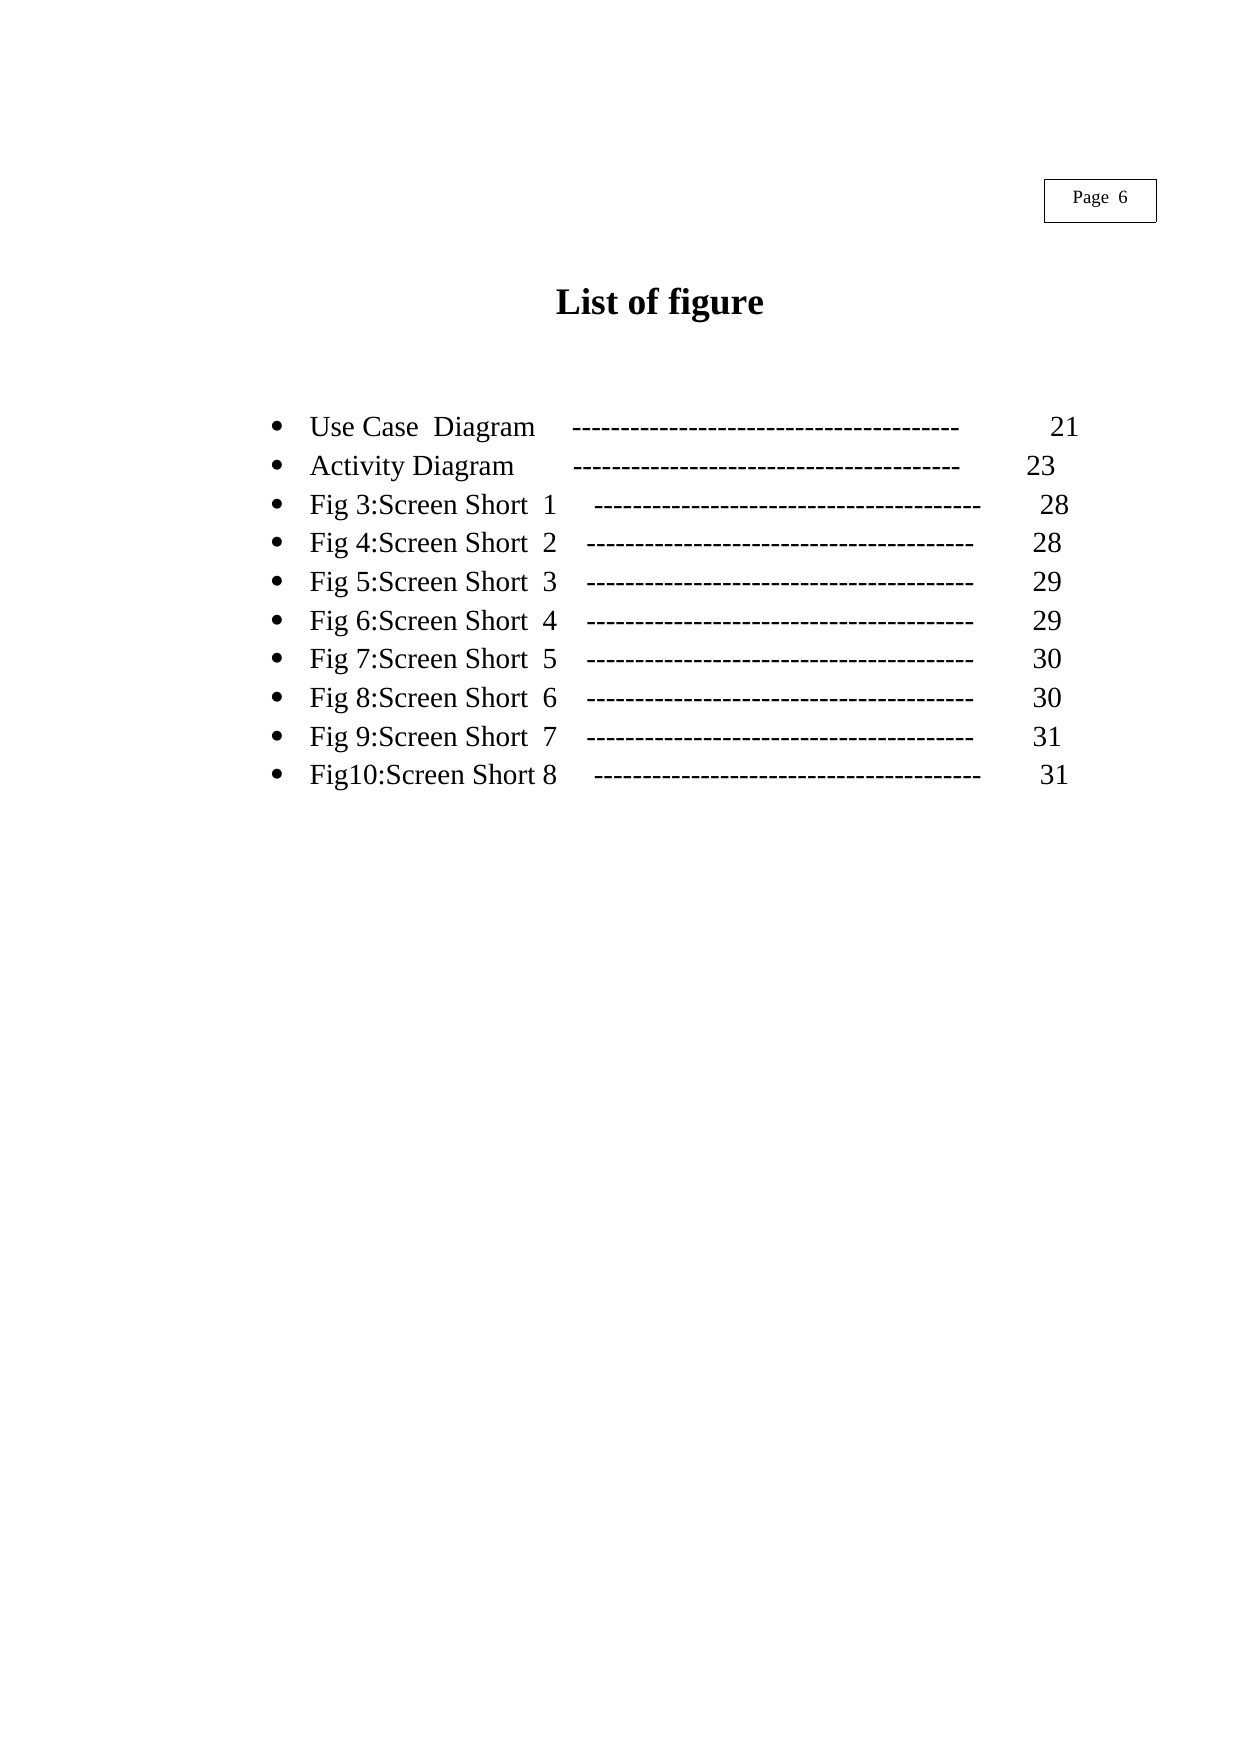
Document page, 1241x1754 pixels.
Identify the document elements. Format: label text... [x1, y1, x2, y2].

list Activity Diagram ---------------------------------------- 23 [272, 448, 1090, 482]
list Fig 9:Screen Short 7 ---------------------------------------- 31 [272, 719, 1090, 752]
list Fig 4:Screen Short 2 ---------------------------------------- 28 [272, 526, 1090, 559]
list Use Case Diagram ---------------------------------------- 21 [272, 409, 1090, 443]
list Fig 8:Screen Short 6 ---------------------------------------- 30 [272, 680, 1090, 714]
list Fig 7:Screen Short 5 ---------------------------------------- 30 [272, 641, 1090, 675]
text List of figure [229, 280, 1090, 323]
list Fig 5:Screen Short 3 ---------------------------------------- 29 [272, 564, 1090, 598]
list Fig10:Screen Short 8 ---------------------------------------- 31 [272, 757, 1090, 791]
list Fig 6:Screen Short 4 ---------------------------------------- 29 [272, 603, 1090, 636]
list Fig 3:Screen Short 1 ---------------------------------------- 28 [272, 487, 1090, 521]
